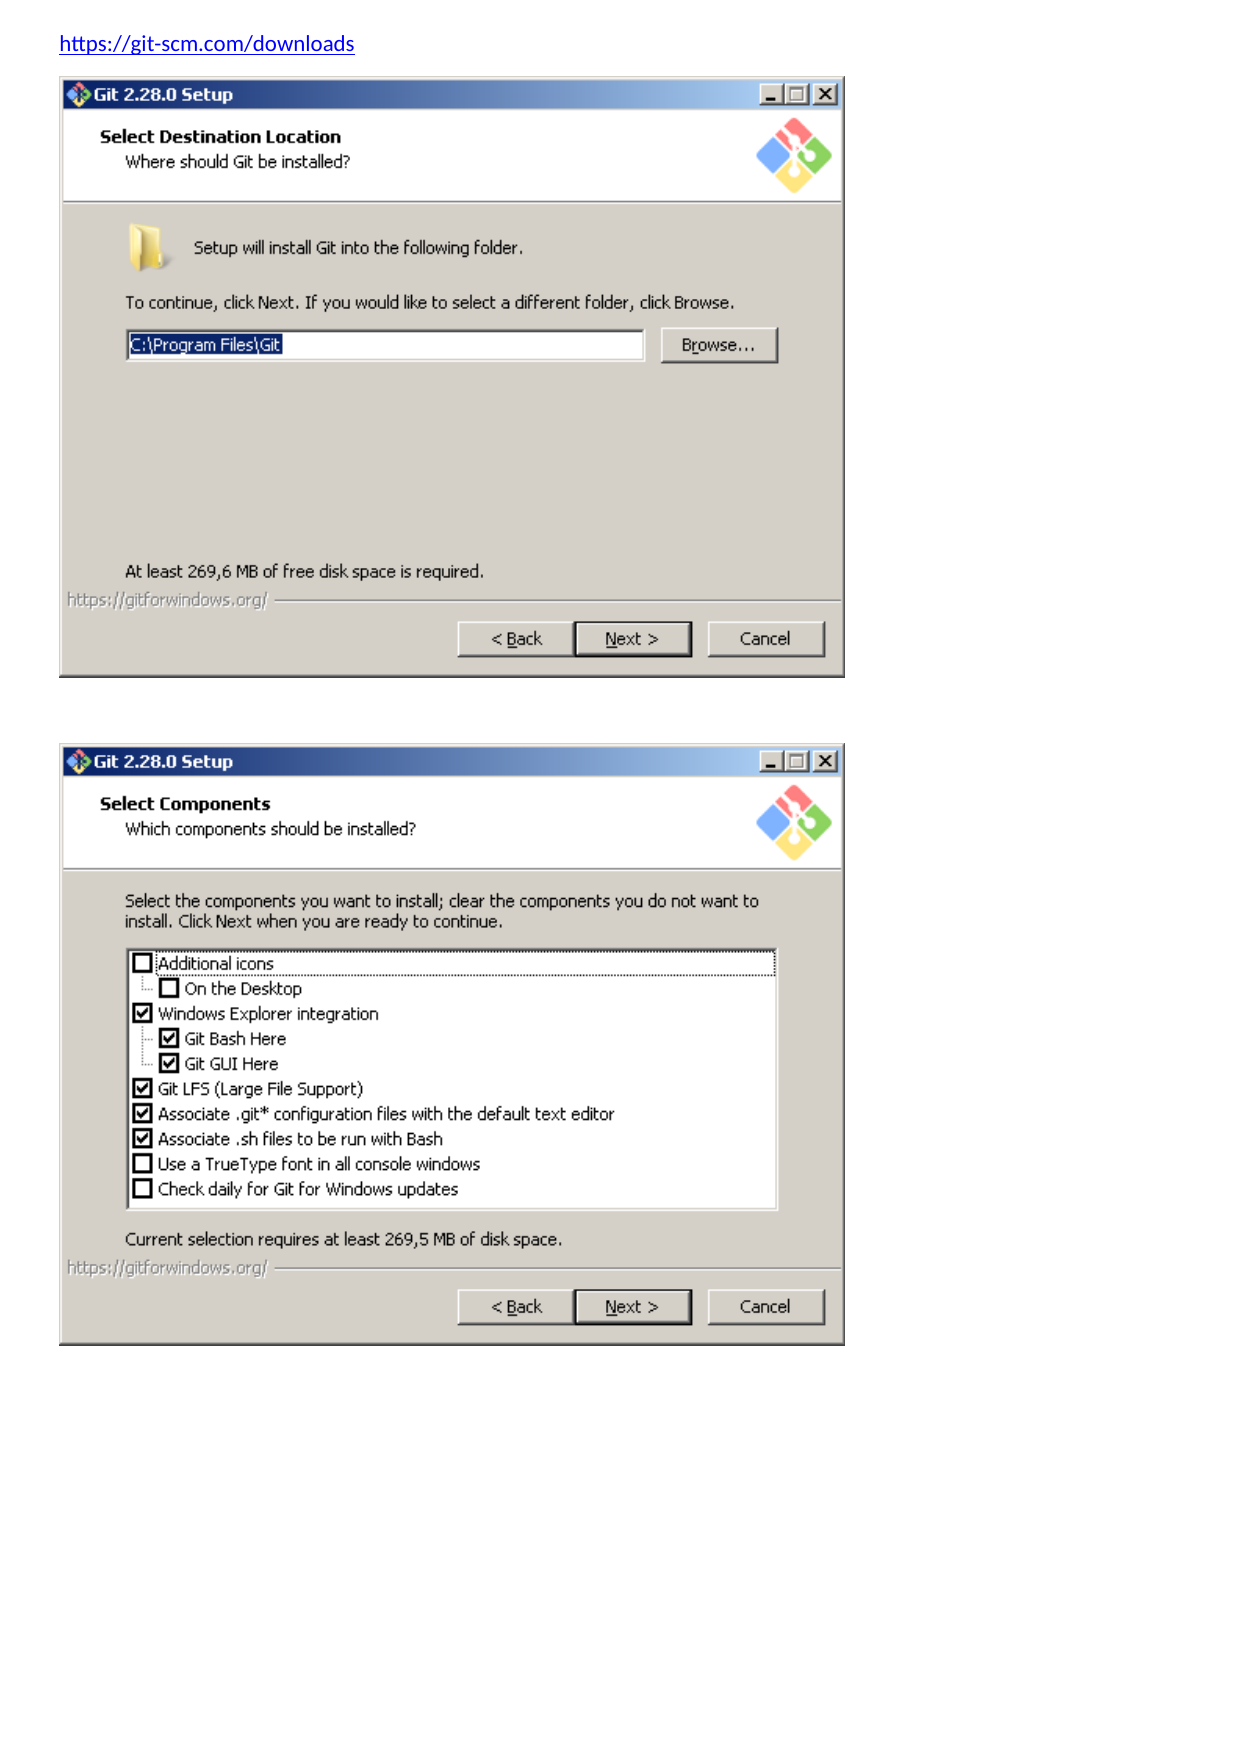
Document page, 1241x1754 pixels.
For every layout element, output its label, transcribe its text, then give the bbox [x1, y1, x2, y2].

text https://git-scm.com/downloads [59, 29, 1211, 58]
picture [59, 76, 845, 678]
picture [59, 743, 845, 1346]
